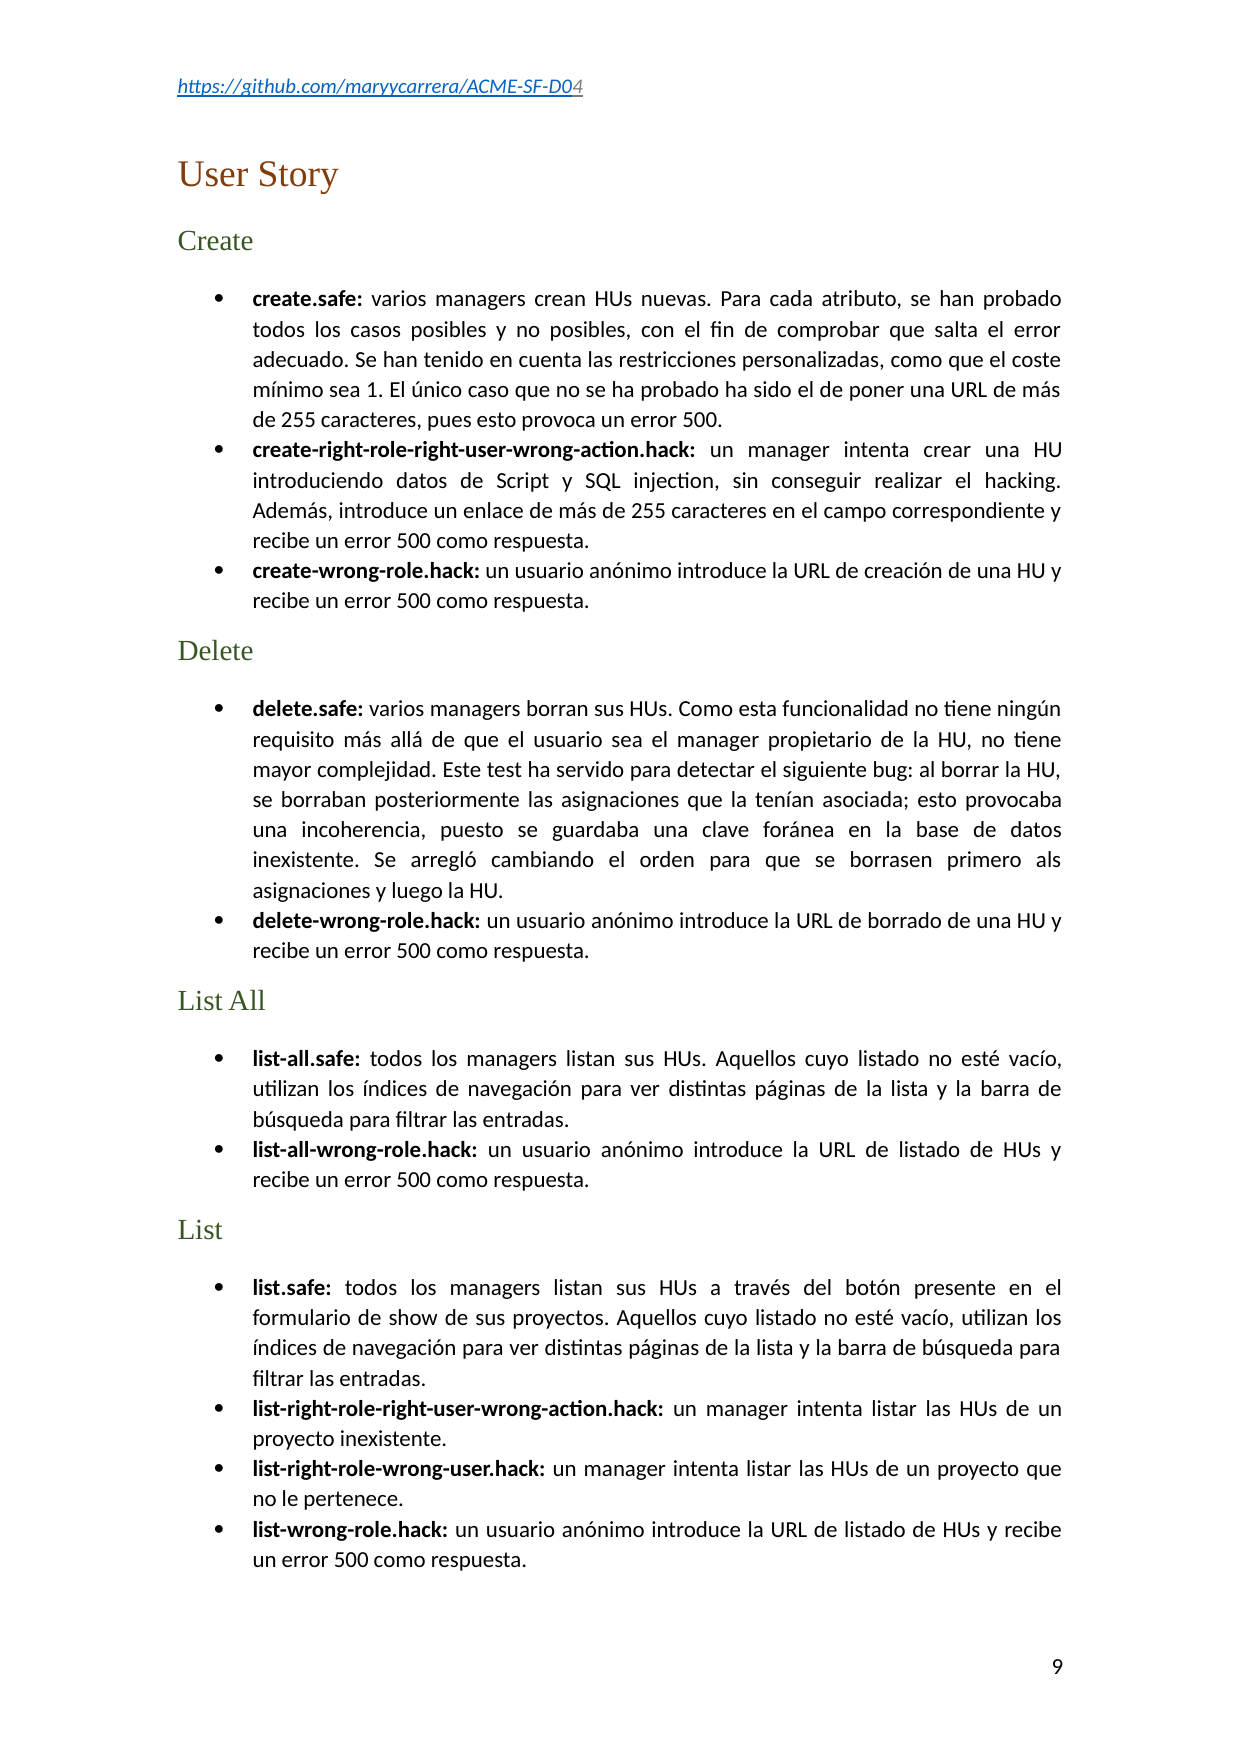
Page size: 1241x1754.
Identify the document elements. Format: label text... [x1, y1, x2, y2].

list list-all-wrong-role.hack: un usuario anónimo introduce la URL de listado de HUs y recibe un error 500 como respuesta. [215, 1135, 1063, 1193]
list delete-wrong-role.hack: un usuario anónimo introduce la URL de borrado de una HU y recibe un error 500 como respuesta. [215, 906, 1063, 964]
list create-wrong-role.hack: un usuario anónimo introduce la URL de creación de una HU y recibe un error 500 como respuesta. [215, 556, 1063, 614]
list list-right-role-wrong-user.hack: un manager intenta listar las HUs de un proyecto que no le pertenece. [215, 1454, 1063, 1513]
list list.safe: todos los managers listan sus HUs a través del botón presente en el formulario de show de sus proyectos. Aquellos cuyo listado no esté vacío, utilizan los índices de navegación para ver distintas páginas de la lista y la barra de búsqueda para filtrar las entradas. [215, 1273, 1063, 1392]
subtitle Delete [177, 633, 1063, 667]
list list-wrong-role.hack: un usuario anónimo introduce la URL de listado de HUs y recibe un error 500 como respuesta. [215, 1515, 1063, 1573]
list delete.safe: varios managers borran sus HUs. Como esta funcionalidad no tiene ningún requisito más allá de que el usuario sea el manager propietario de la HU, no tiene mayor complejidad. Este test ha servido para detectar el siguiente bug: al borrar la HU, se borraban posteriormente las asignaciones que la tenían asociada; esto provocaba una incoherencia, puesto se guardaba una clave foránea en la base de datos inexistente. Se arregló cambiando el orden para que se borrasen primero als asignaciones y luego la HU. [215, 694, 1063, 904]
list create.safe: varios managers crean HUs nuevas. Para cada atributo, se han probado todos los casos posibles y no posibles, con el fin de comprobar que salta el error adecuado. Se han tenido en cuenta las restricciones personalizadas, como que el coste mínimo sea 1. El único caso que no se ha probado ha sido el de poner una URL de más de 255 caracteres, pues esto provoca un error 500. [215, 284, 1063, 433]
subtitle List [177, 1212, 1063, 1246]
subtitle Create [177, 223, 1063, 257]
list list-all.safe: todos los managers listan sus HUs. Aquellos cuyo listado no esté vacío, utilizan los índices de navegación para ver distintas páginas de la lista y la barra de búsqueda para filtrar las entradas. [215, 1044, 1063, 1133]
subtitle User Story [177, 152, 1063, 195]
list create-right-role-right-user-wrong-action.hack: un manager intenta crear una HU introduciendo datos de Script y SQL injection, sin conseguir realizar el hacking. Además, introduce un enlace de más de 255 caracteres en el campo correspondiente y recibe un error 500 como respuesta. [215, 436, 1063, 554]
list list-right-role-right-user-wrong-action.hack: un manager intenta listar las HUs de un proyecto inexistente. [215, 1394, 1063, 1452]
subtitle List All [177, 983, 1063, 1017]
